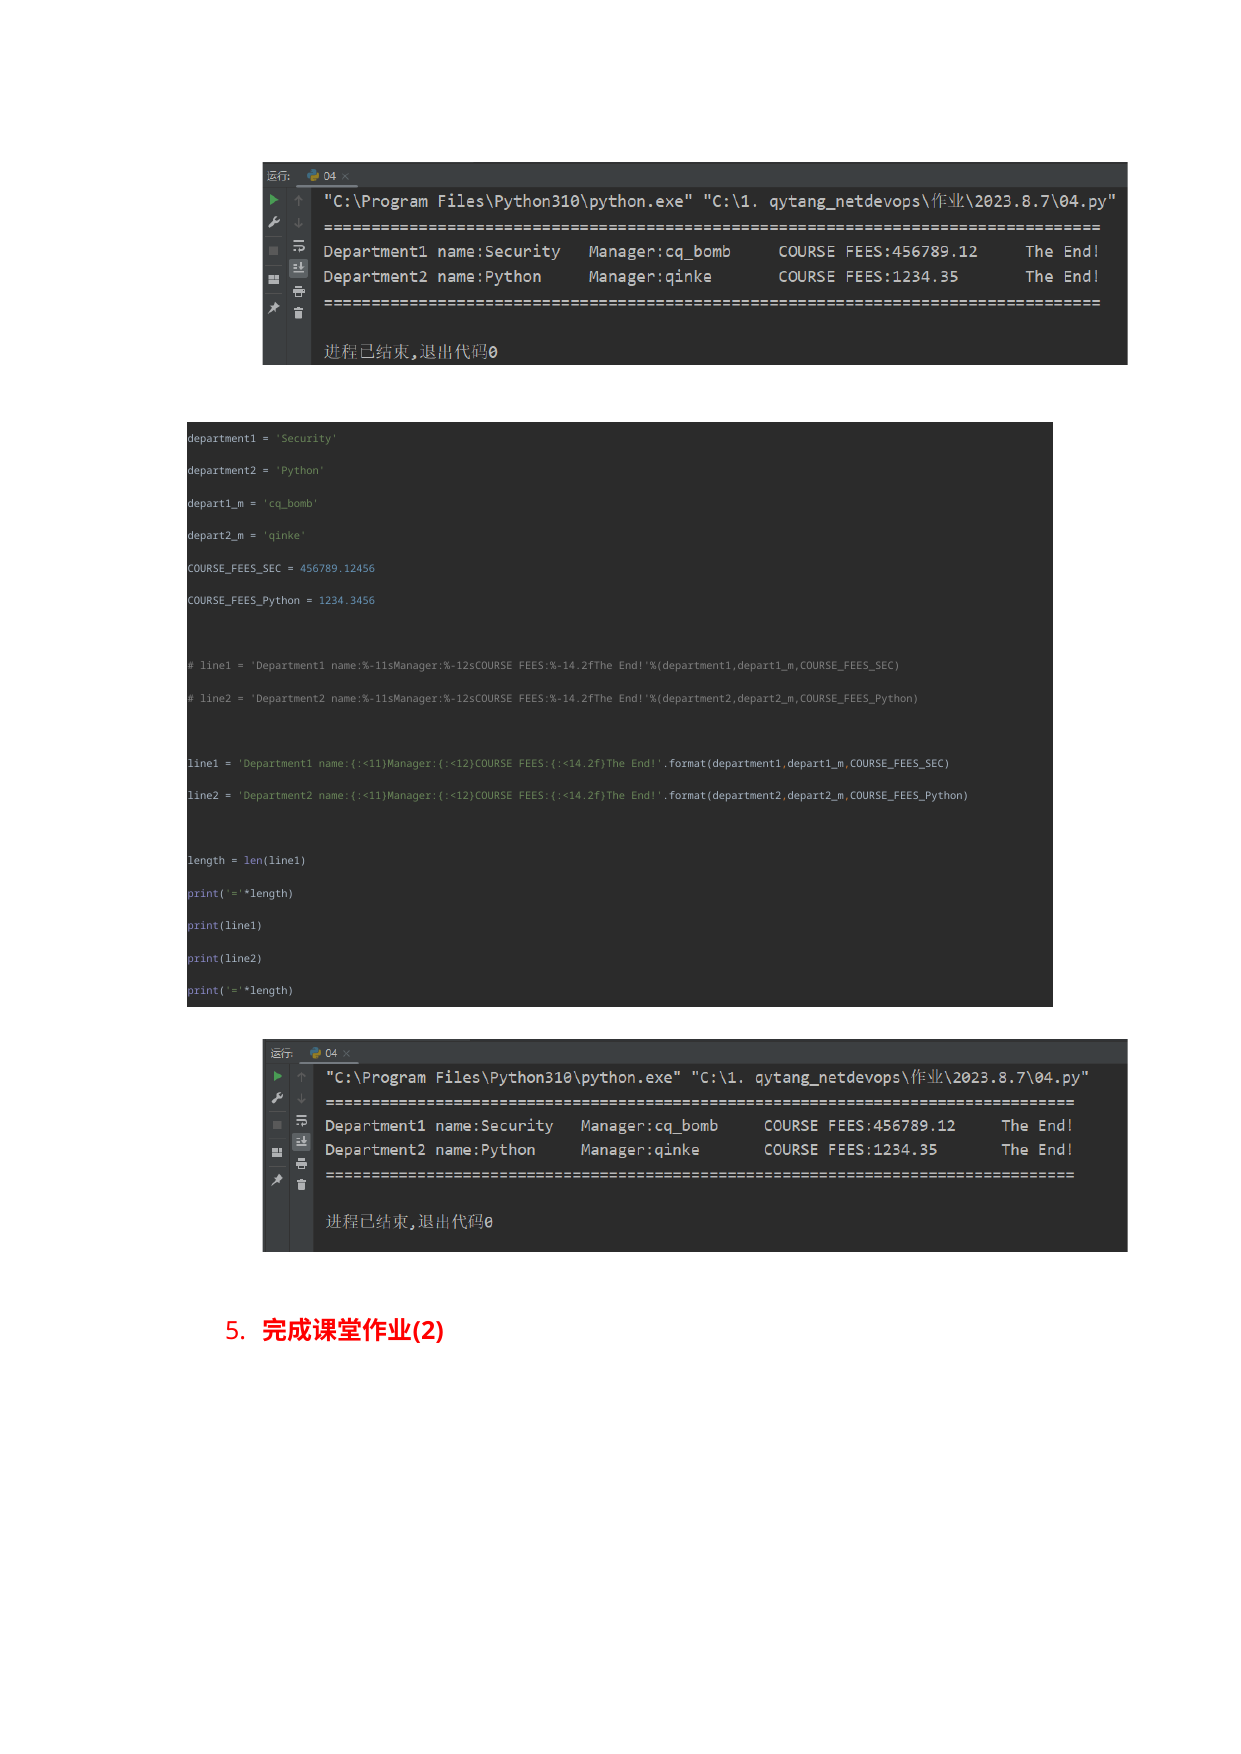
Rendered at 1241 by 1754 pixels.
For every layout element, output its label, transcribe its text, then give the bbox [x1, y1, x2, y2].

picture [262, 162, 1128, 365]
picture [262, 1039, 1128, 1252]
text department1 = 'Security' department2 = 'Python' depart1_m = 'cq_bomb' depart2_m = 'qinke' COURSE_FEES_SEC = 456789.12456 COURSE_FEES_Python = 1234.3456 # line1 = 'Department1 name:%-11sManager:%-12sCOURSE FEES:%-14.2fThe End!'%(department1,depart1_m,COURSE_FEES_SEC) # line2 = 'Department2 name:%-11sManager:%-12sCOURSE FEES:%-14.2fThe End!'%(department2,depart2_m,COURSE_FEES_Python) line1 = 'Department1 name:{:<11}Manager:{:<12}COURSE FEES:{:<14.2f}The End!'.format(department1,depart1_m,COURSE_FEES_SEC) line2 = 'Department2 name:{:<11}Manager:{:<12}COURSE FEES:{:<14.2f}The End!'.format(department2,depart2_m,COURSE_FEES_Python) length = len(line1) print('='*length) print(line1) print(line2) print('='*length) [187, 422, 1053, 1007]
list 完成课堂作业(2) [225, 1296, 1053, 1361]
